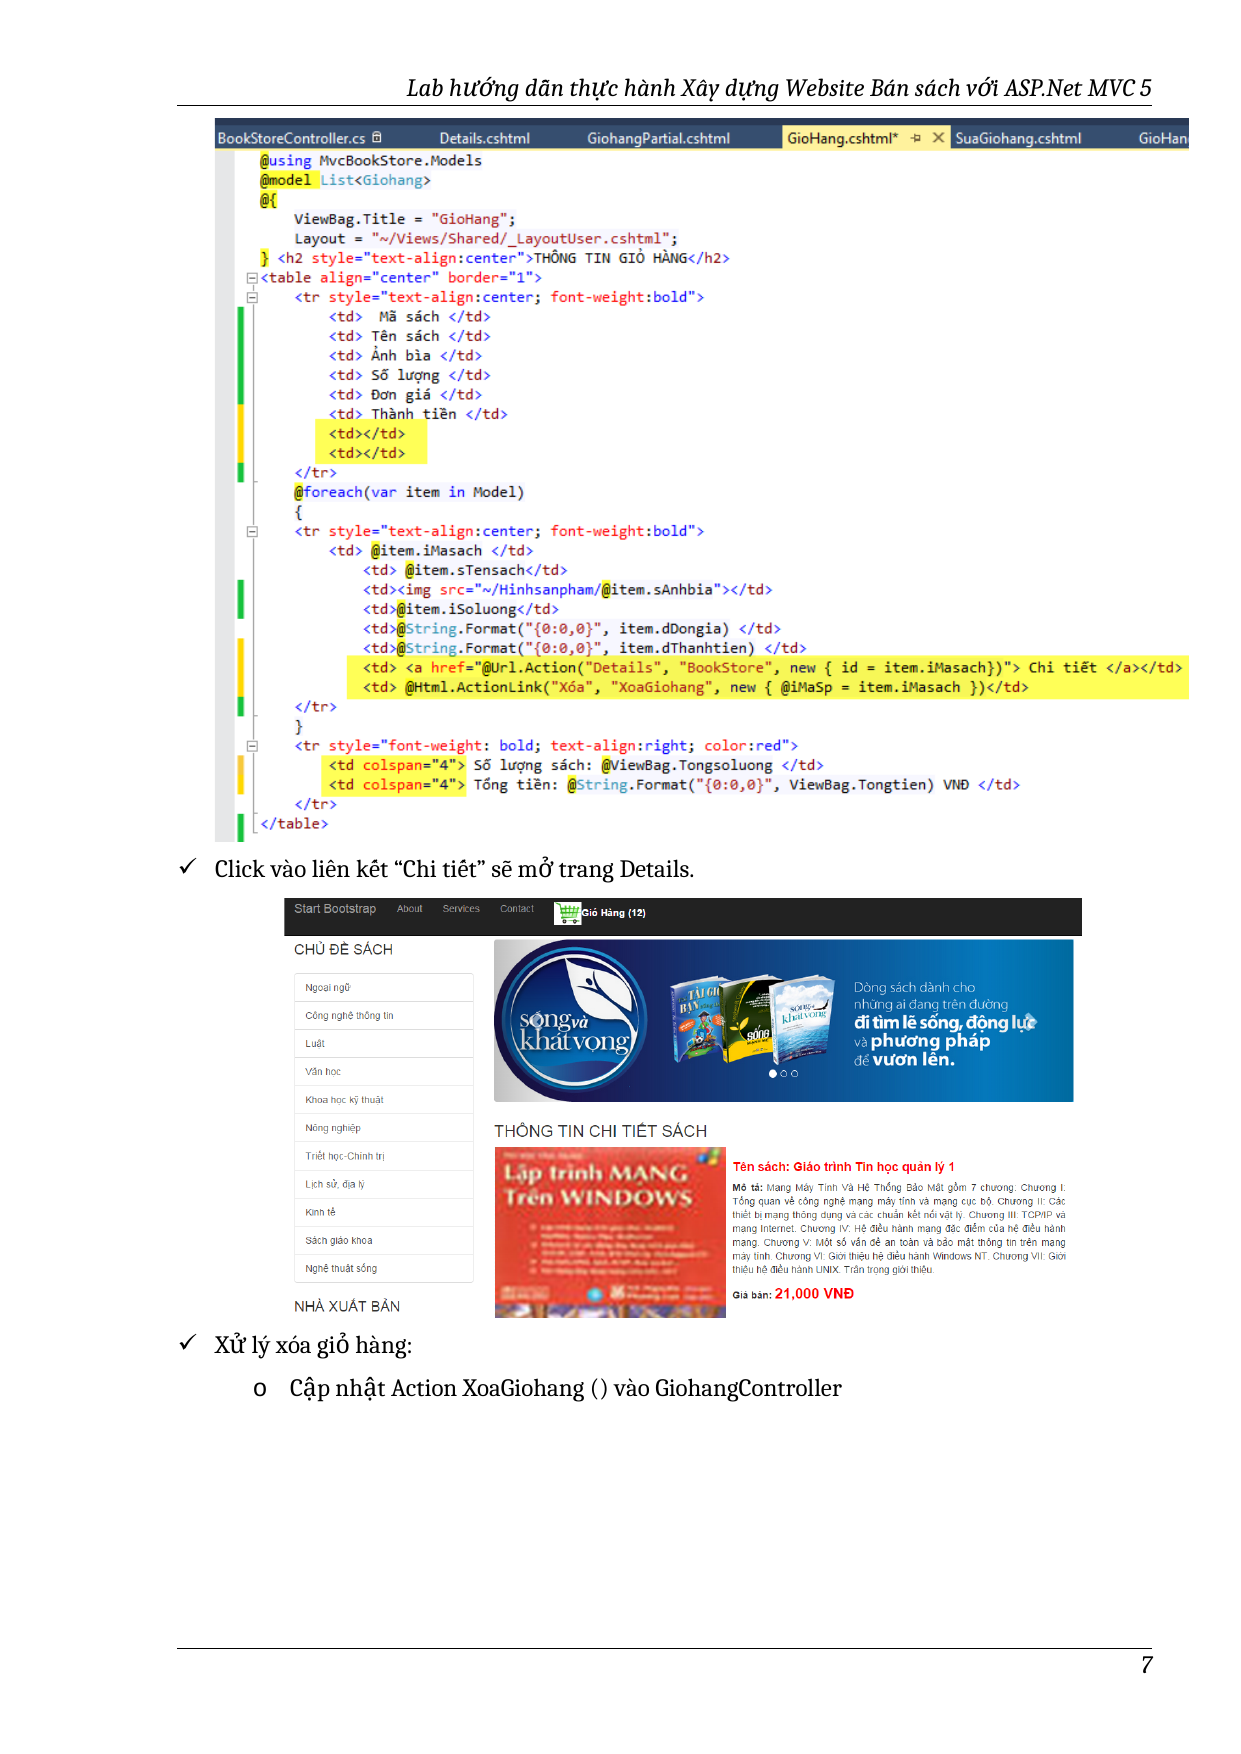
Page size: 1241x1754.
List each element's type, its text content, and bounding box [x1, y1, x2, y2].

picture [214, 118, 1189, 842]
picture [284, 898, 1082, 1318]
list Xử lý xóa giỏ hàng: [177, 1331, 1152, 1360]
list Cập nhật Action XoaGiohang () vào GiohangController [252, 1374, 1152, 1404]
list Click vào liên kết “Chi tiết” sẽ mở trang Details. [177, 855, 1152, 884]
